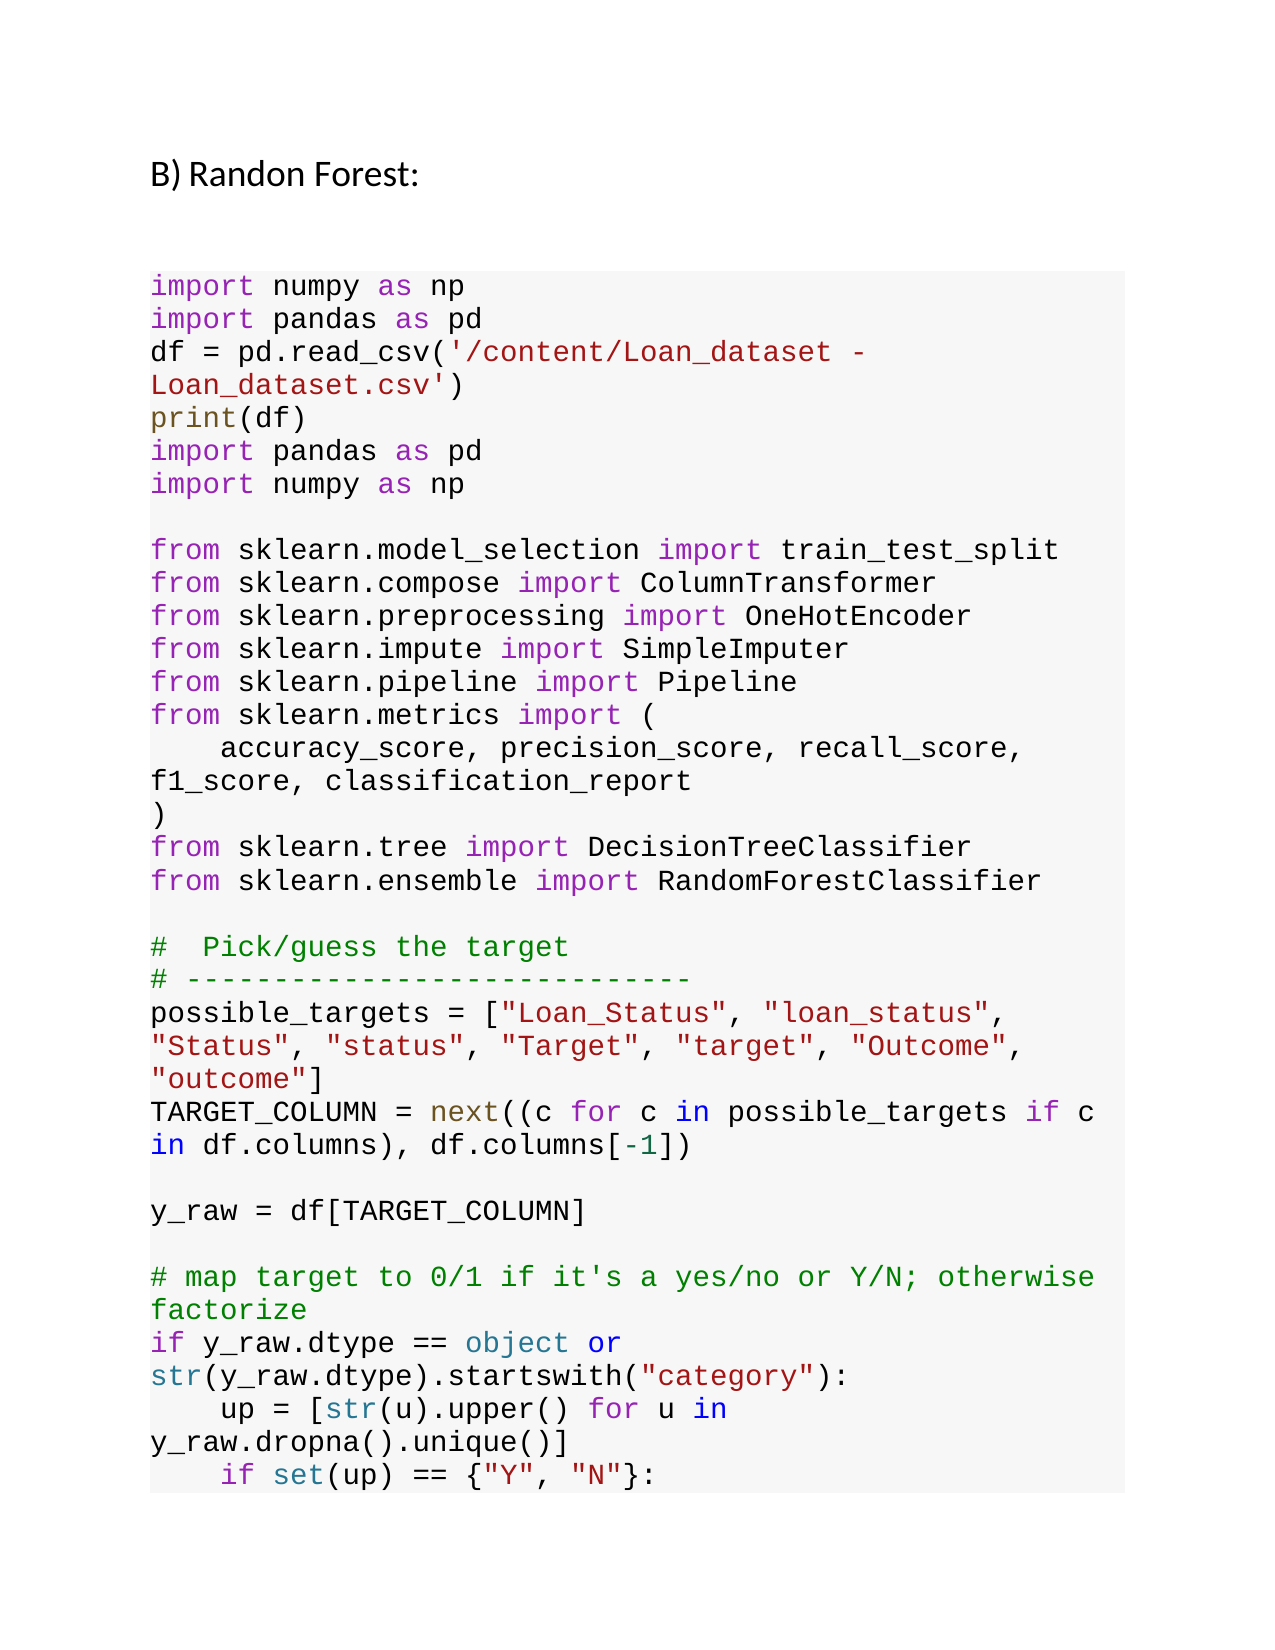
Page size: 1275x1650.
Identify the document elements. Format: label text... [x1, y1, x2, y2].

text if set(up) == {"Y", "N"}: [150, 1460, 1125, 1493]
text accuracy_score, precision_score, recall_score, f1_score, classification_report [150, 733, 1125, 799]
text possible_targets = ["Loan_Status", "loan_status", "Status", "status", "Target", "target", "Outcome", "outcome"] [150, 998, 1125, 1097]
text from sklearn.model_selection import train_test_split [150, 535, 1125, 568]
text from sklearn.metrics import ( [150, 701, 1125, 733]
text from sklearn.pipeline import Pipeline [150, 667, 1125, 701]
text # ----------------------------- [150, 965, 1125, 998]
text # map target to 0/1 if it's a yes/no or Y/N; otherwise factorize [150, 1262, 1125, 1328]
text import numpy as np [150, 469, 1125, 502]
text from sklearn.ensemble import RandomForestClassifier [150, 866, 1125, 899]
text TARGET_COLUMN = next((c for c in possible_targets if c in df.columns), df.columns[-1]) [150, 1097, 1125, 1163]
text ) [150, 799, 1125, 833]
text import pandas as pd [150, 304, 1125, 337]
text if y_raw.dtype == object or str(y_raw.dtype).startswith("category"): [150, 1328, 1125, 1394]
text print(df) [150, 403, 1125, 436]
text import pandas as pd [150, 436, 1125, 469]
text up = [str(u).upper() for u in y_raw.dropna().unique()] [150, 1394, 1125, 1460]
text import numpy as np [150, 271, 1125, 304]
text from sklearn.preprocessing import OneHotEncoder [150, 601, 1125, 634]
text from sklearn.impute import SimpleImputer [150, 634, 1125, 667]
text df = pd.read_csv('/content/Loan_dataset - Loan_dataset.csv') [150, 337, 1125, 403]
text from sklearn.tree import DecisionTreeClassifier [150, 833, 1125, 866]
text B) Randon Forest: [150, 150, 1125, 196]
text # Pick/guess the target [150, 932, 1125, 965]
text from sklearn.compose import ColumnTransformer [150, 568, 1125, 601]
text y_raw = df[TARGET_COLUMN] [150, 1196, 1125, 1229]
